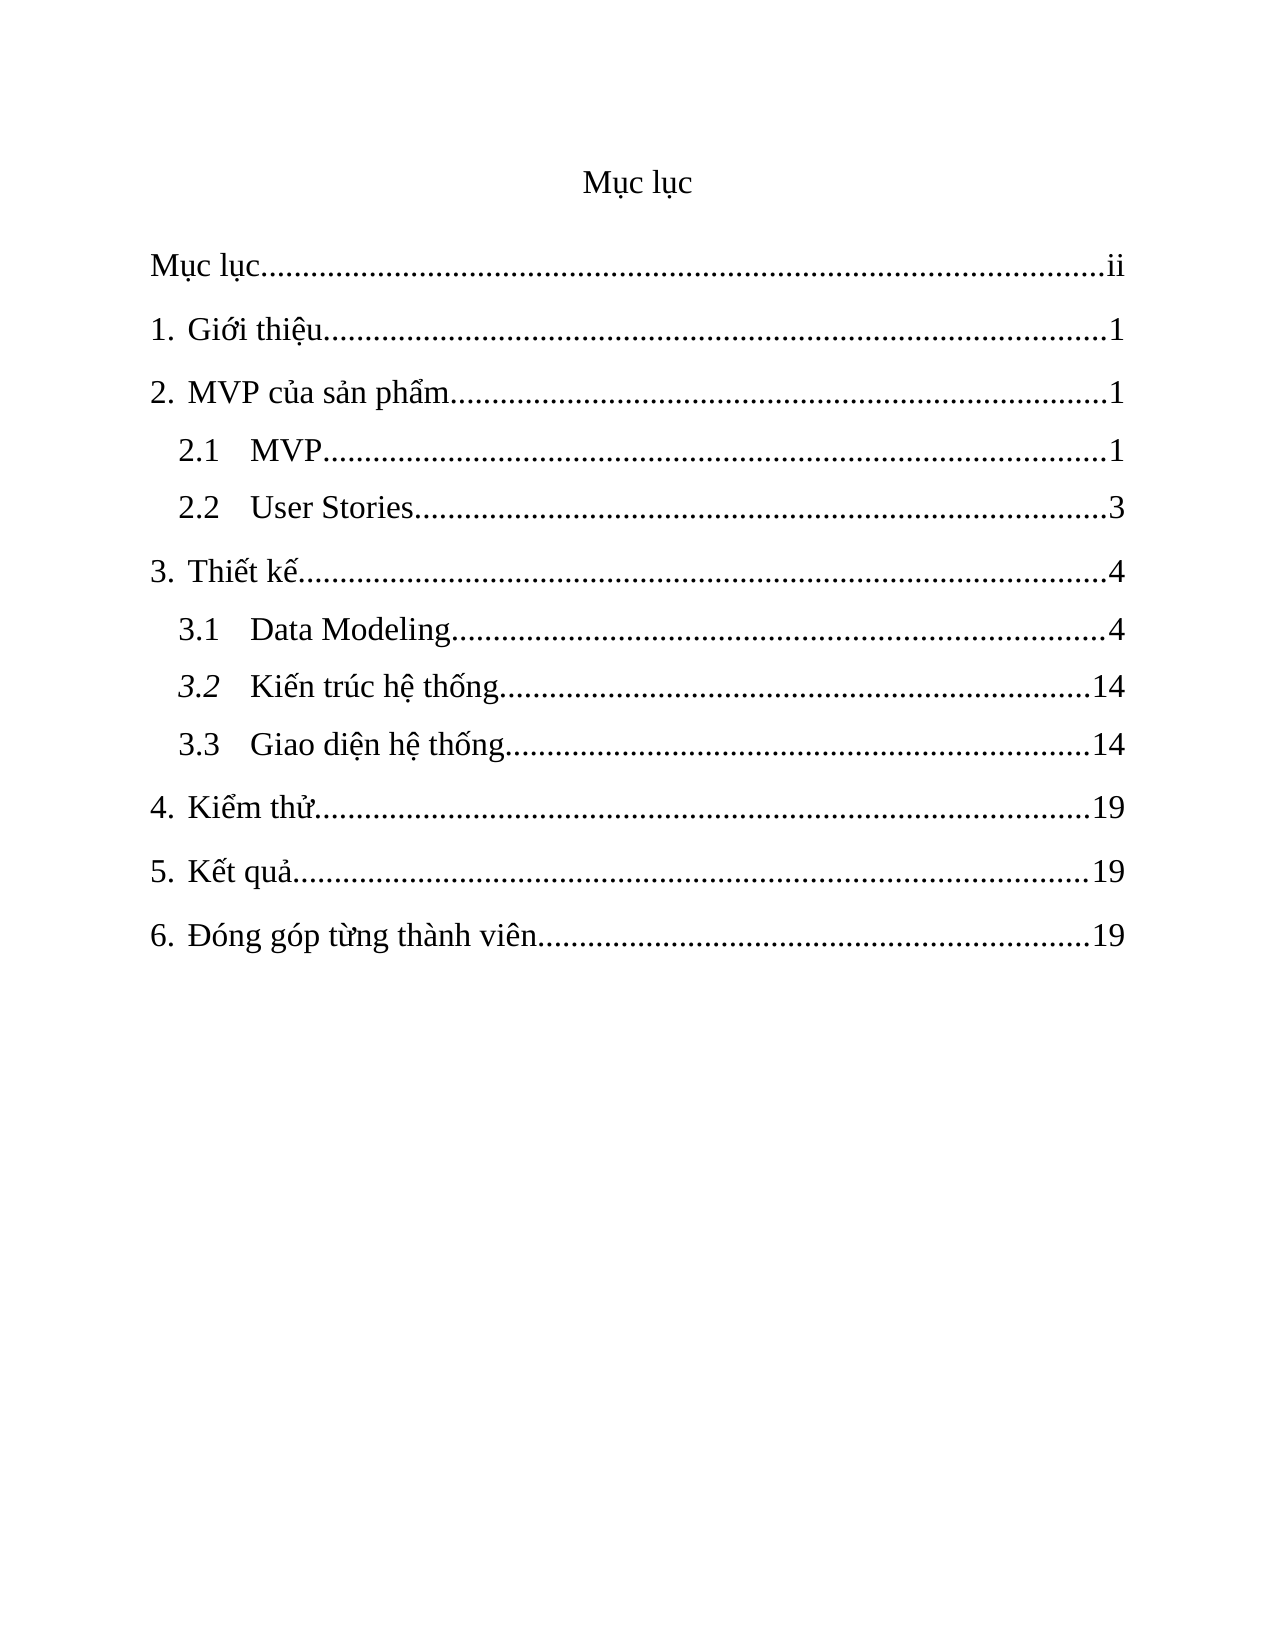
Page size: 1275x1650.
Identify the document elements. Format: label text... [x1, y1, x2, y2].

text Mục lục [150, 162, 1125, 201]
text 3. Thiết kế 4 [150, 551, 1125, 589]
text 4. Kiểm thử 19 [150, 787, 1125, 826]
text 2. MVP của sản phẩm 1 [150, 372, 1125, 411]
text 3.2 Kiến trúc hệ thống 14 [178, 666, 1125, 704]
text 2.2 User Stories 3 [178, 487, 1125, 526]
text 6. Đóng góp từng thành viên 19 [150, 915, 1125, 953]
text 2.1 MVP 1 [178, 430, 1125, 468]
text Mục lục ii [150, 245, 1125, 283]
text 3.3 Giao diện hệ thống 14 [178, 724, 1125, 762]
text 3.1 Data Modeling 4 [178, 609, 1125, 647]
text 1. Giới thiệu 1 [150, 309, 1125, 347]
text 5. Kết quả 19 [150, 851, 1125, 889]
